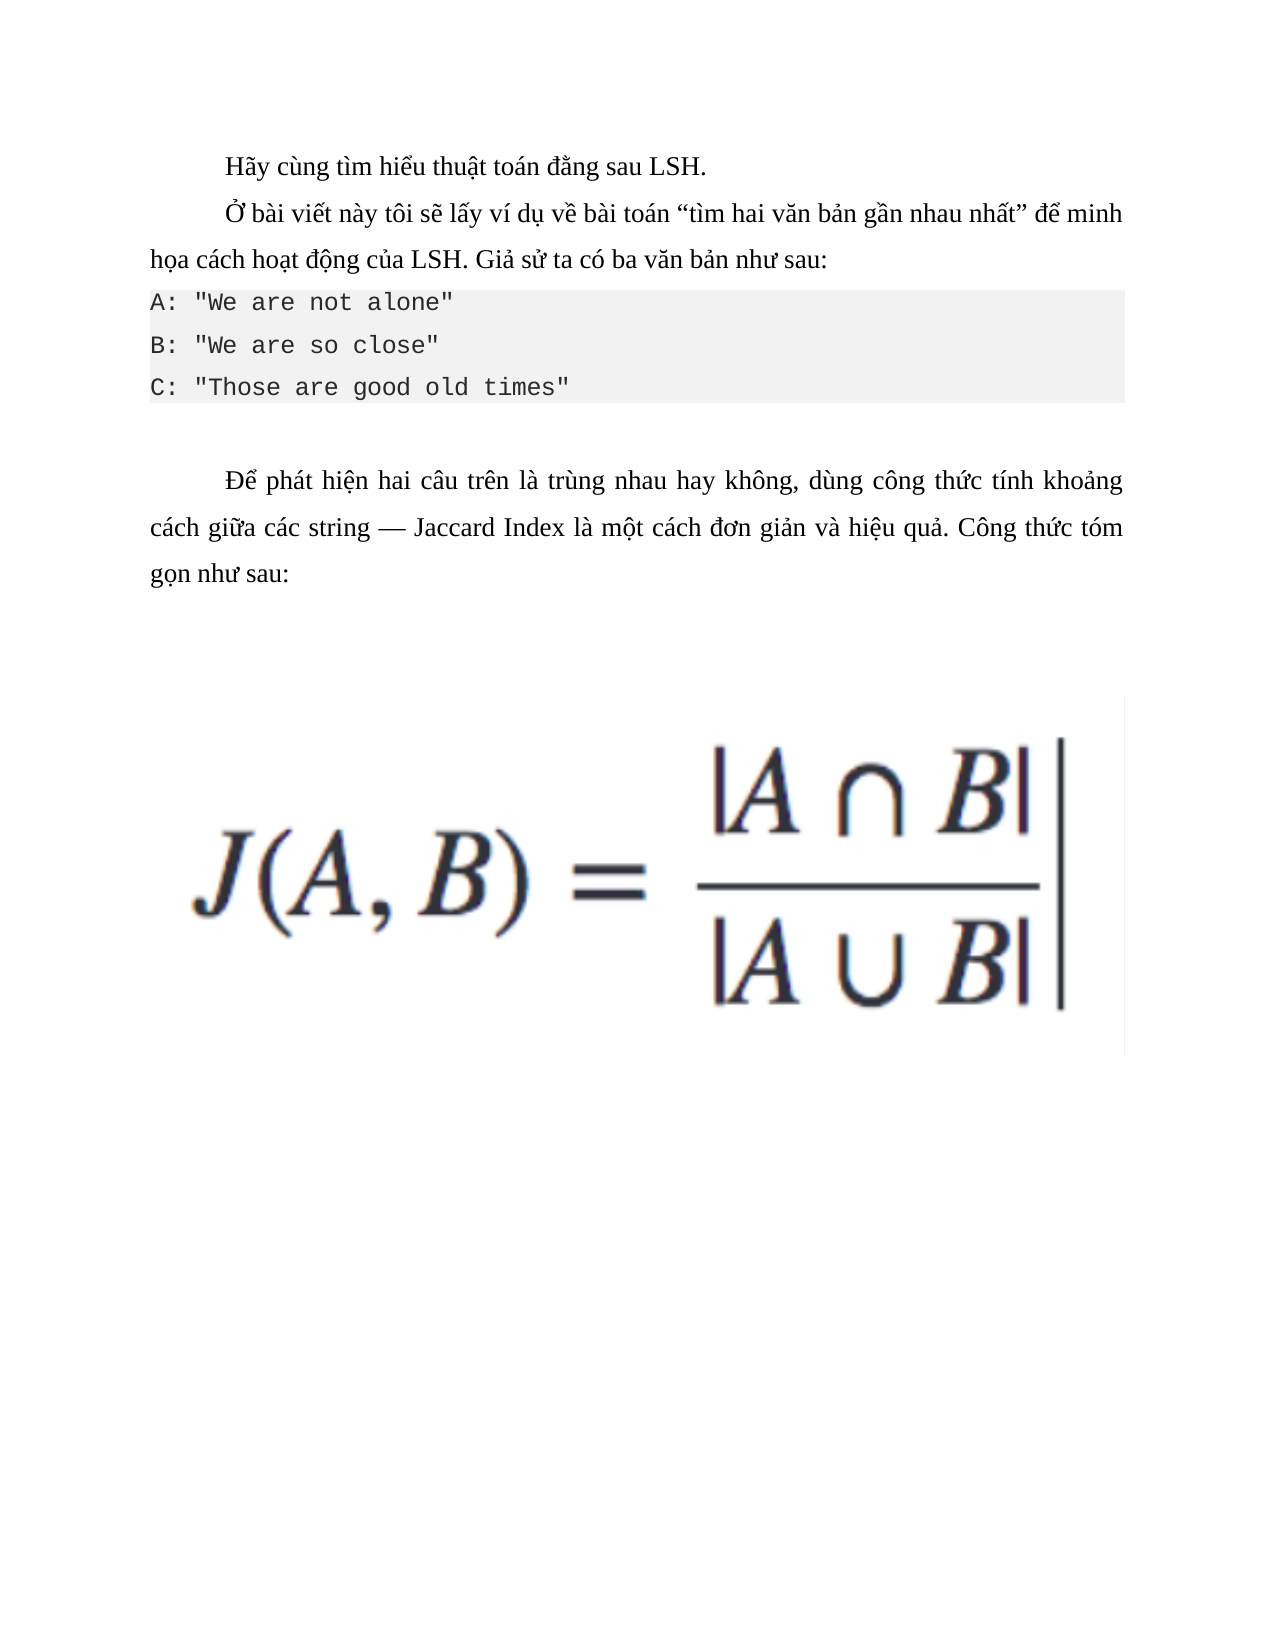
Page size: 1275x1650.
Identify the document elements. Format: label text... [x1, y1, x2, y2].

text A: "We are not alone" B: "We are so close" C: "Those are good old times" [150, 290, 1125, 403]
text Để phát hiện hai câu trên là trùng nhau hay không, dùng công thức tính khoảng cách giữa các string — Jaccard Index là một cách đơn giản và hiệu quả. Công thức tóm gọn như sau: [150, 464, 1125, 589]
text Hãy cùng tìm hiểu thuật toán đằng sau LSH. [150, 150, 1125, 181]
picture [150, 697, 1124, 1056]
text Ở bài viết này tôi sẽ lấy ví dụ về bài toán “tìm hai văn bản gần nhau nhất” để minh họa cách hoạt động của LSH. Giả sử ta có ba văn bản như sau: [150, 197, 1125, 274]
